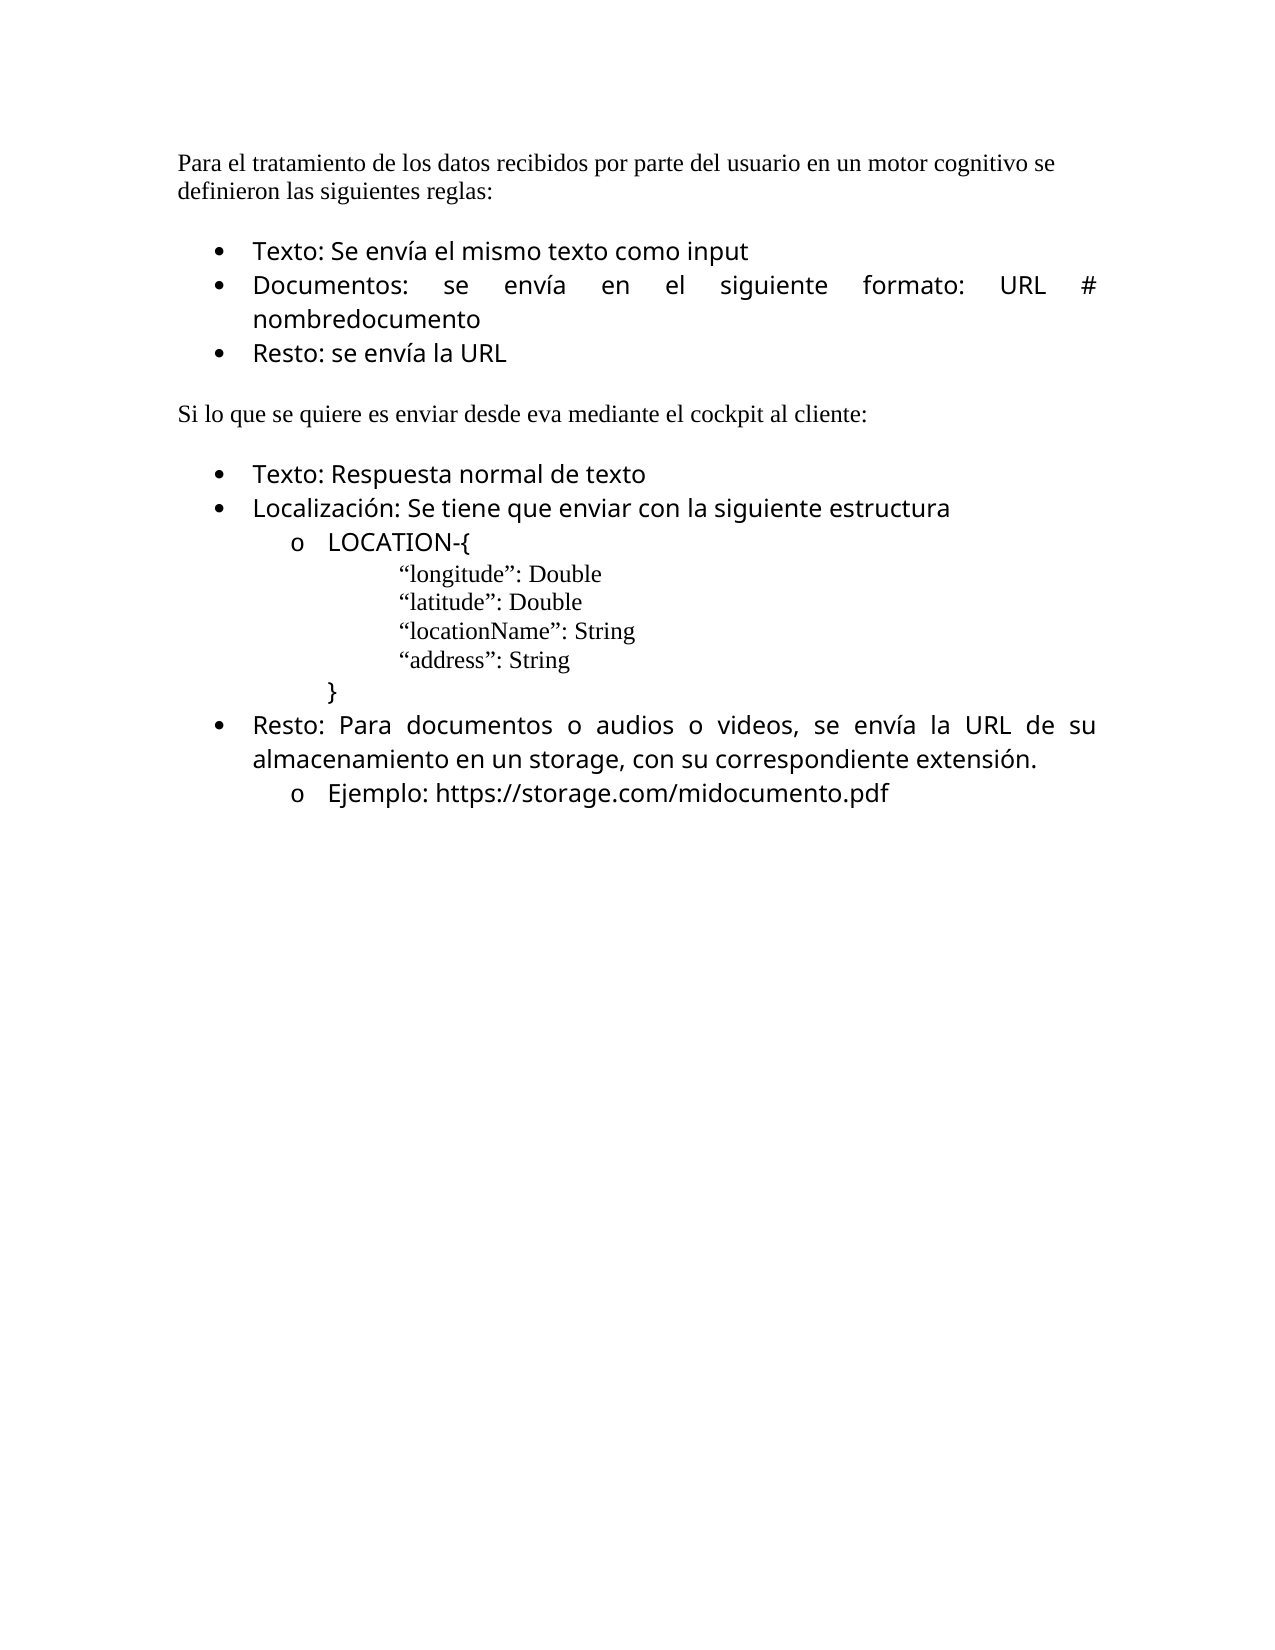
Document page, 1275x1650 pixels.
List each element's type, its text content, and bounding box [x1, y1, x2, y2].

text “longitude”: Double [398, 559, 1098, 587]
text Para el tratamiento de los datos recibidos por parte del usuario en un motor cognitivo se definieron las siguientes reglas: [177, 148, 1098, 205]
list Texto: Se envía el mismo texto como input [215, 234, 1098, 268]
list Resto: se envía la URL [215, 336, 1098, 370]
list LOCATION-{ [290, 524, 1098, 559]
list } [327, 674, 1098, 708]
text “locationName”: String [398, 616, 1098, 645]
text Si lo que se quiere es enviar desde eva mediante el cockpit al cliente: [177, 399, 1098, 428]
list Localización: Se tiene que enviar con la siguiente estructura [215, 490, 1098, 524]
text “latitude”: Double [398, 587, 1098, 616]
text “address”: String [398, 645, 1098, 674]
list Documentos: se envía en el siguiente formato: URL # nombredocumento [215, 268, 1098, 336]
list Resto: Para documentos o audios o videos, se envía la URL de su almacenamiento en un storage, con su correspondiente extensión. [215, 708, 1098, 776]
list Texto: Respuesta normal de texto [215, 456, 1098, 490]
list Ejemplo: https://storage.com/midocumento.pdf [290, 776, 1098, 810]
